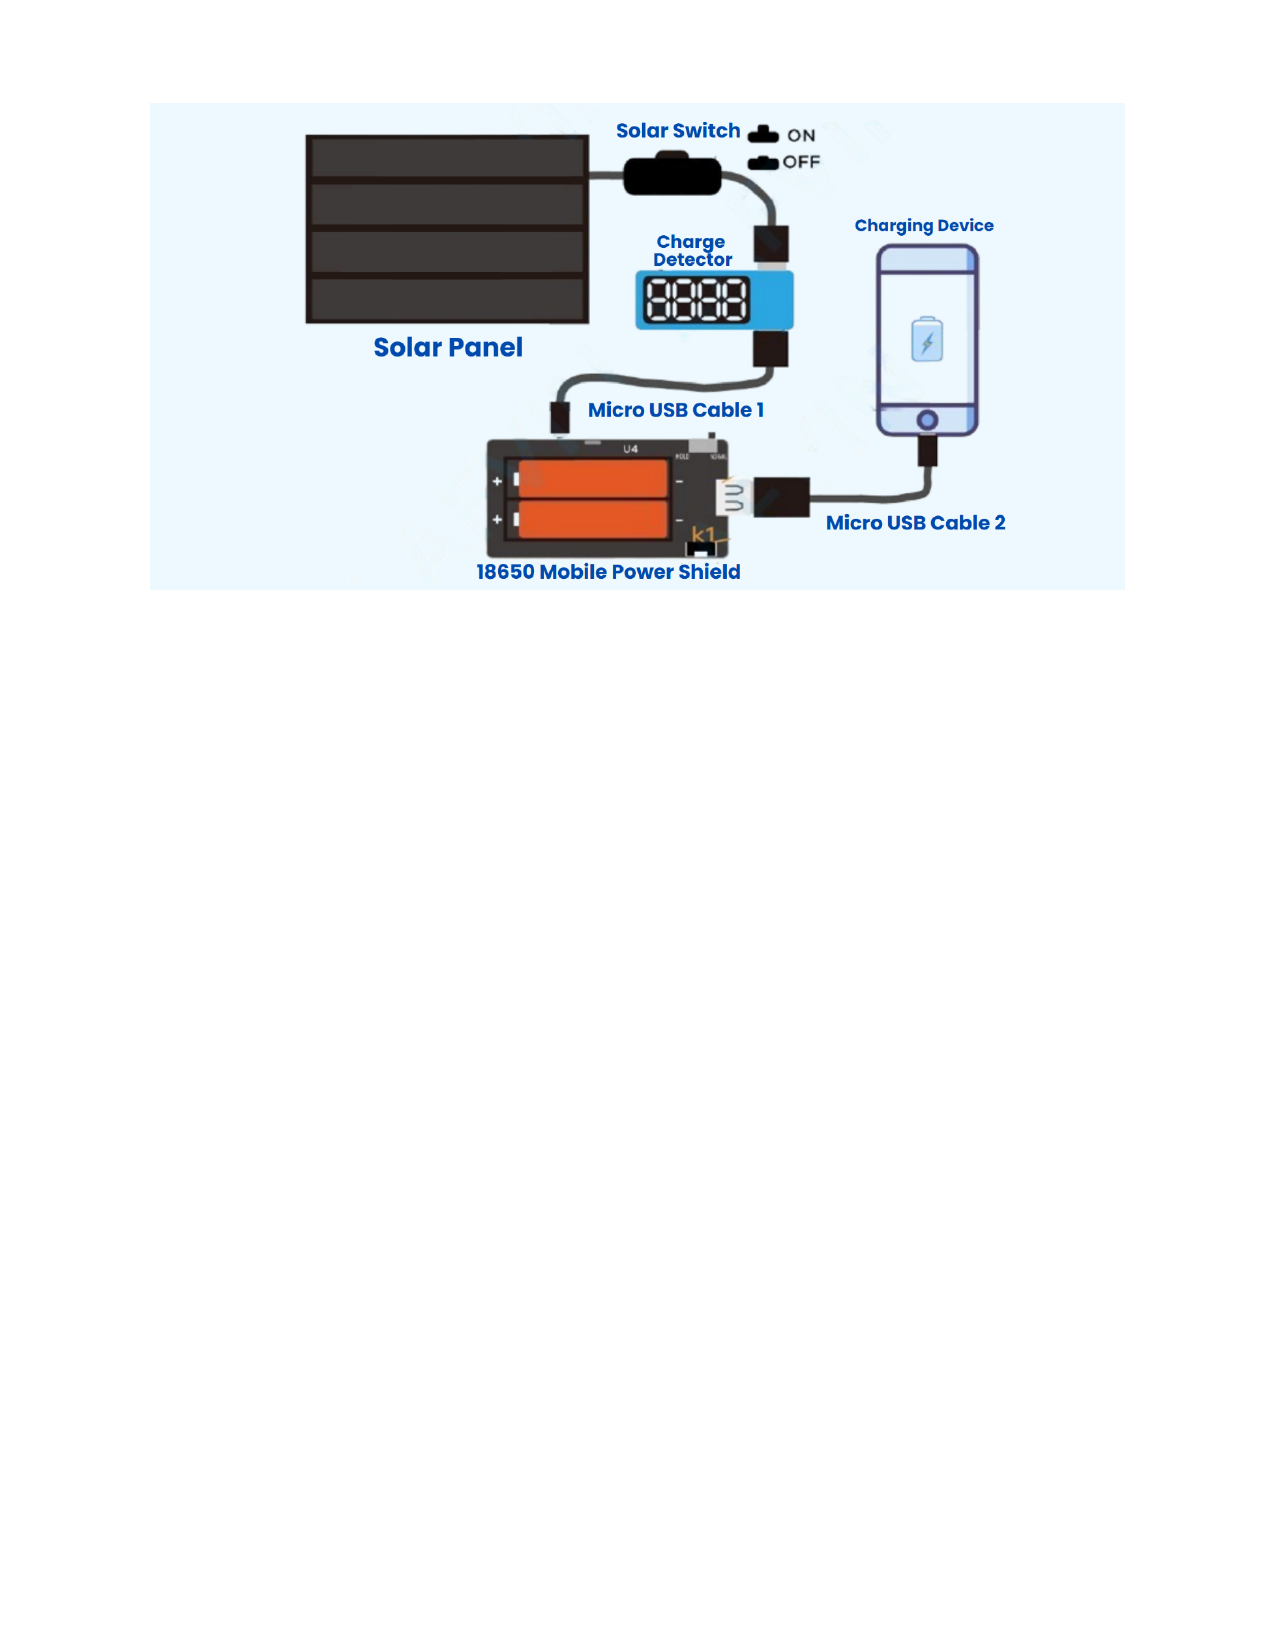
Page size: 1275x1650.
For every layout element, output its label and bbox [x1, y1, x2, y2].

picture [150, 103, 1125, 590]
